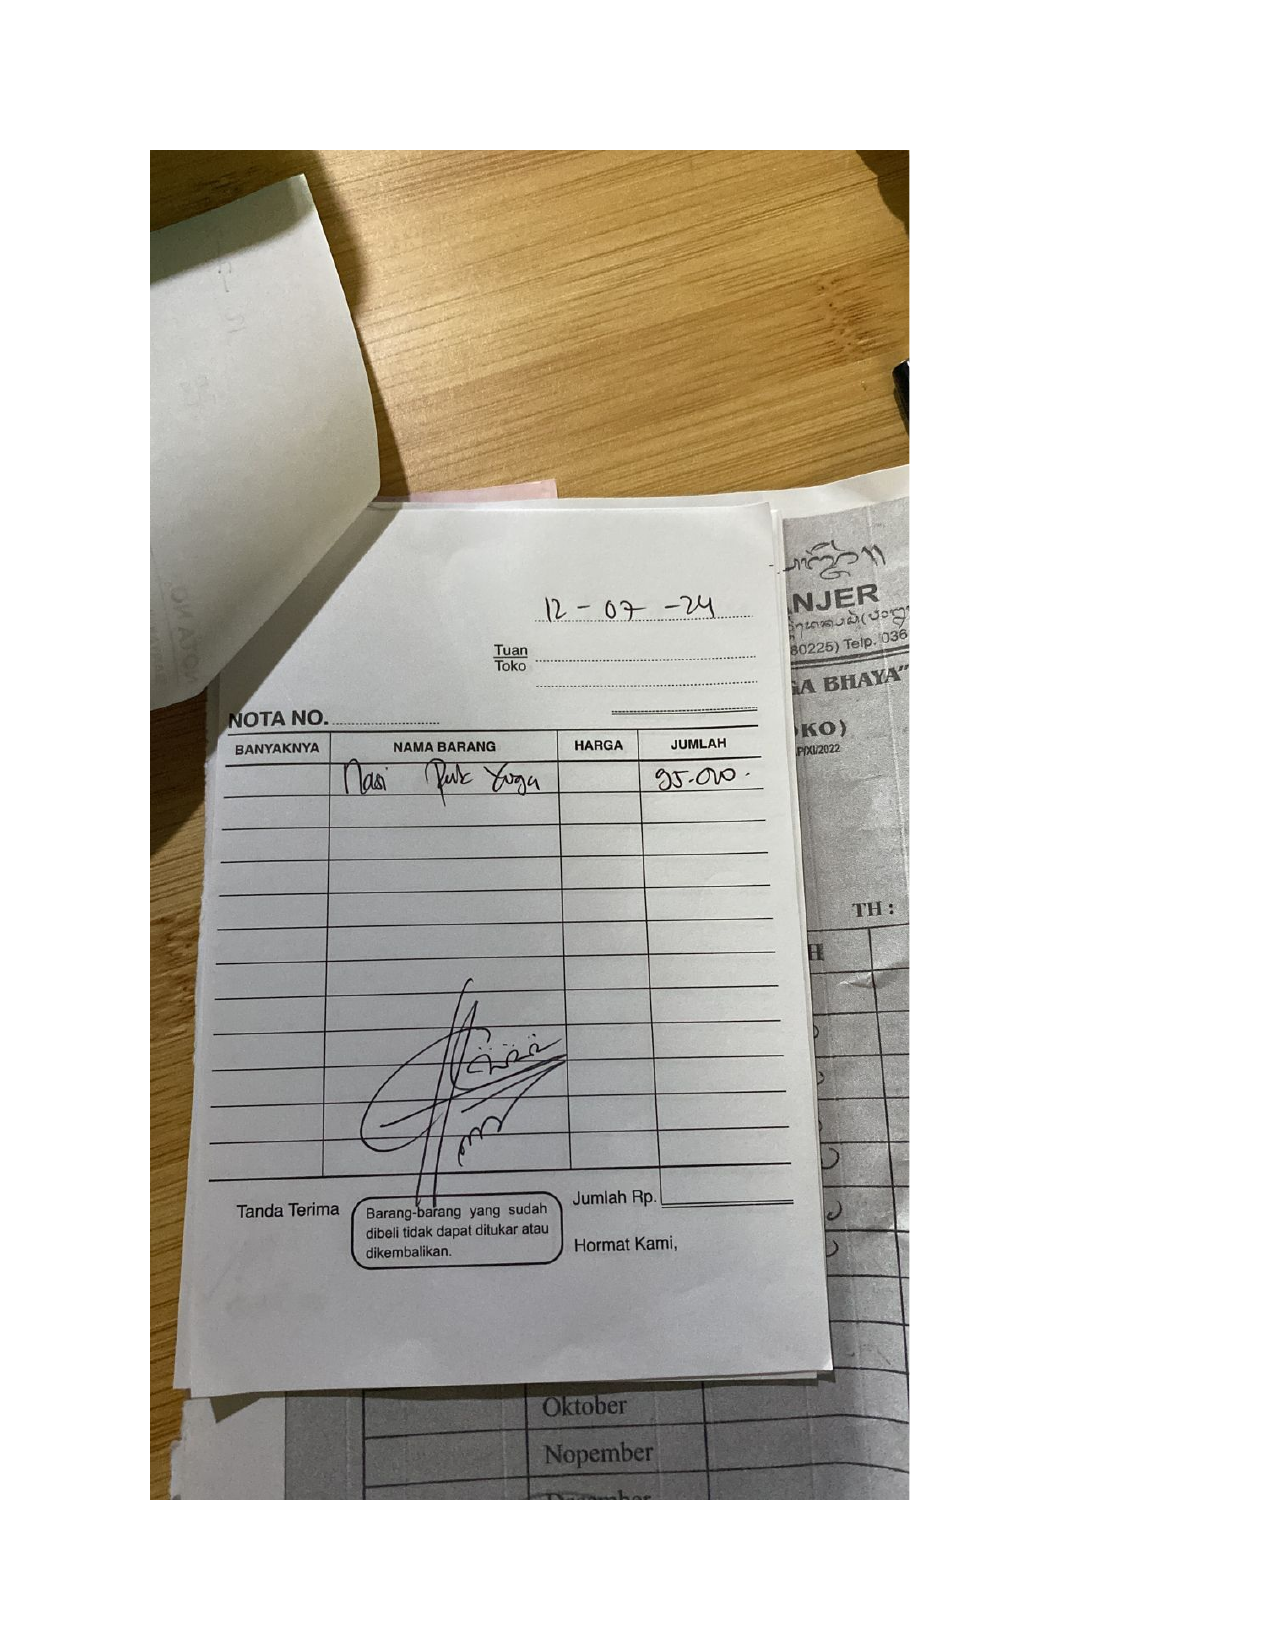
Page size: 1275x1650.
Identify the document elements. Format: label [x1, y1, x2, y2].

picture [150, 150, 910, 1500]
